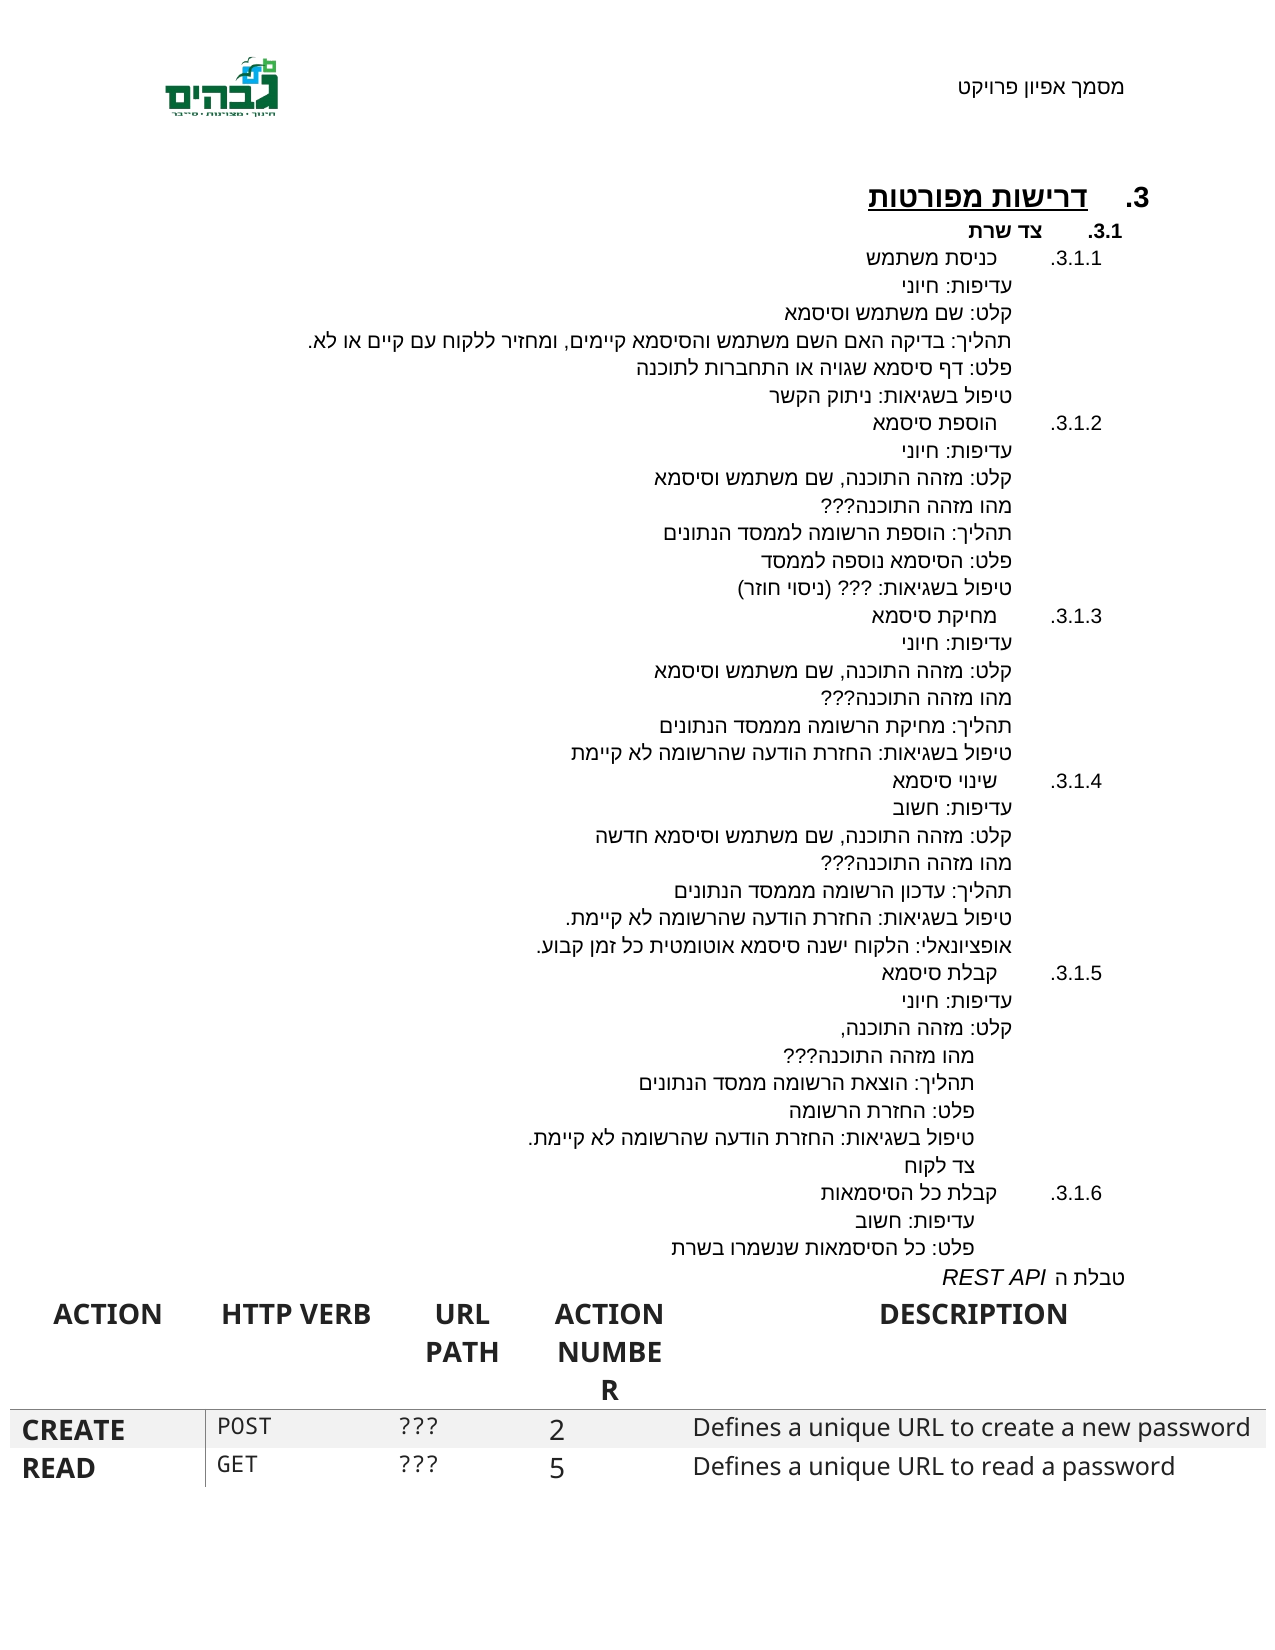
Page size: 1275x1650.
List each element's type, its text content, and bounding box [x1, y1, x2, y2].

list צד שרת [150, 219, 1087, 243]
text אופציונאלי: הלקוח ישנה סיסמא אוטומטית כל זמן קבוע. [150, 934, 1012, 958]
text עדיפות: חיוני [150, 631, 1012, 655]
text קלט: מזהה התוכנה, שם משתמש וסיסמא חדשה [150, 824, 1012, 848]
table_cell 5 [538, 1448, 681, 1487]
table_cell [681, 1448, 1266, 1487]
text קלט: שם משתמש וסיסמא [150, 301, 1012, 325]
text תהליך: מחיקת הרשומה מממסד הנתונים [150, 714, 1012, 738]
text מהו מזהה התוכנה??? [150, 494, 1012, 518]
table_cell ??? [386, 1410, 538, 1448]
text פלט: כל הסיסמאות שנשמרו בשרת [150, 1236, 1050, 1260]
text פלט: החזרת הרשומה [150, 1099, 975, 1123]
table_cell Defines a unique URL to create a new password [681, 1410, 1266, 1448]
table_cell ??? [386, 1448, 538, 1487]
text עדיפות: חיוני [150, 274, 1012, 298]
text תהליך: הוספת הרשומה לממסד הנתונים [150, 521, 1012, 545]
text עדיפות: חשוב [150, 796, 1012, 820]
text קלט: מזהה התוכנה, שם משתמש וסיסמא [150, 466, 1012, 490]
text עדיפות: חיוני [150, 439, 1012, 463]
text תהליך: הוצאת הרשומה ממסד הנתונים [150, 1071, 975, 1095]
text טיפול בשגיאות: החזרת הודעה שהרשומה לא קיימת [150, 741, 1012, 765]
text טיפול בשגיאות: ניתוק הקשר [150, 384, 1012, 408]
text טיפול בשגיאות: החזרת הודעה שהרשומה לא קיימת. [150, 906, 1012, 930]
text קלט: מזהה התוכנה, [150, 1016, 1012, 1040]
table_cell POST [206, 1410, 386, 1448]
table_cell Read password [10, 1448, 205, 1487]
list קבלת סיסמא [150, 961, 1050, 985]
text מהו מזהה התוכנה??? [150, 851, 1012, 875]
text פלט: הסיסמא נוספה לממסד [150, 549, 1012, 573]
table_cell 2 [538, 1410, 681, 1448]
list הוספת סיסמא [150, 411, 1050, 435]
text עדיפות: חשוב [150, 1209, 975, 1233]
list מחיקת סיסמא [150, 604, 1050, 628]
text פלט: דף סיסמא שגויה או התחברות לתוכנה [150, 356, 1012, 380]
text צד לקוח [150, 1154, 975, 1178]
table_header URL Path [386, 1294, 538, 1409]
text קלט: מזהה התוכנה, שם משתמש וסיסמא [150, 659, 1012, 683]
picture [150, 52, 290, 121]
list כניסת משתמש [150, 246, 1050, 270]
table_header Action [10, 1294, 206, 1409]
list קבלת כל הסיסמאות [150, 1181, 1050, 1205]
list דרישות מפורטות [150, 180, 1125, 214]
text מהו מזהה התוכנה??? [150, 686, 1012, 710]
list שינוי סיסמא [150, 769, 1050, 793]
text עדיפות: חיוני [150, 989, 1012, 1013]
table_header Description [681, 1294, 1266, 1409]
text טיפול בשגיאות: החזרת הודעה שהרשומה לא קיימת. [150, 1126, 975, 1150]
table_header Action number [538, 1294, 681, 1409]
text תהליך: עדכון הרשומה מממסד הנתונים [150, 879, 1012, 903]
table_header HTTP Verb [206, 1294, 386, 1409]
table_cell Create [10, 1410, 205, 1448]
text תהליך: בדיקה האם השם משתמש והסיסמא קיימים, ומחזיר ללקוח עם קיים או לא. [150, 329, 1012, 353]
table_cell GET [206, 1448, 386, 1487]
text טיפול בשגיאות: ??? (ניסוי חוזר) [150, 576, 1012, 600]
text טבלת ה REST API [150, 1264, 1125, 1290]
text מהו מזהה התוכנה??? [150, 1044, 975, 1068]
